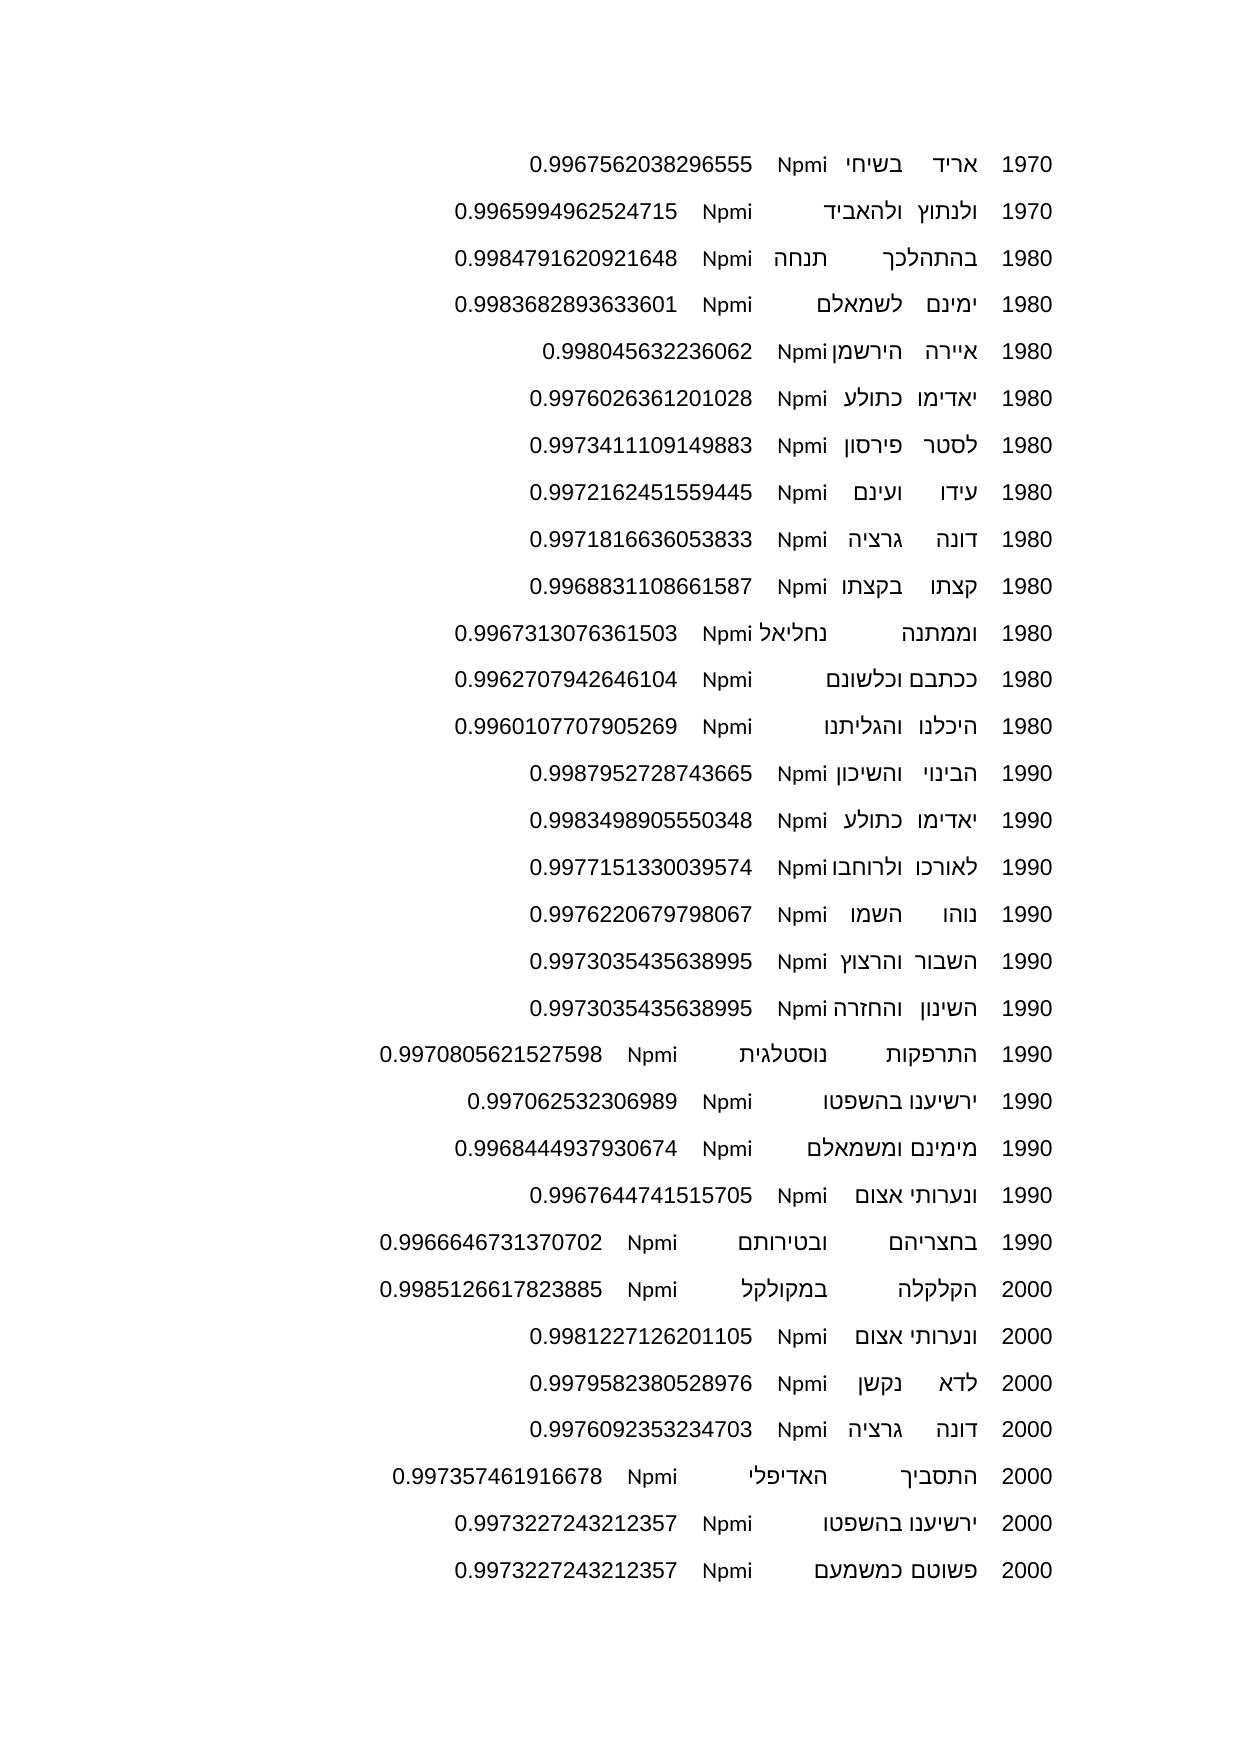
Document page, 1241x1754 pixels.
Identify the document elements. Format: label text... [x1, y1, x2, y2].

text 1980 דונה גרציה Npmi 0.9971816636053833 [187, 525, 1053, 553]
text 1990 יאדימו כתולע Npmi 0.9983498905550348 [187, 806, 1053, 834]
text 1990 ירשיענו בהשפטו Npmi 0.997062532306989 [187, 1087, 1053, 1116]
text 1990 השבור והרצוץ Npmi 0.9973035435638995 [187, 947, 1053, 975]
text 2000 ונערותי אצום Npmi 0.9981227126201105 [187, 1322, 1053, 1350]
text 1990 לאורכו ולרוחבו Npmi 0.9977151330039574 [187, 853, 1053, 881]
text 1980 לסטר פירסון Npmi 0.9973411109149883 [187, 431, 1053, 459]
text 1980 בהתהלכך תנחה Npmi 0.9984791620921648 [187, 244, 1053, 272]
text 1980 קצתו בקצתו Npmi 0.9968831108661587 [187, 572, 1053, 600]
text 1990 הבינוי והשיכון Npmi 0.9987952728743665 [187, 759, 1053, 787]
text 1970 ולנתוץ ולהאביד Npmi 0.9965994962524715 [187, 197, 1053, 225]
text 2000 ירשיענו בהשפטו Npmi 0.9973227243212357 [187, 1509, 1053, 1537]
text 1990 מימינם ומשמאלם Npmi 0.9968444937930674 [187, 1134, 1053, 1162]
text 1980 יאדימו כתולע Npmi 0.9976026361201028 [187, 384, 1053, 412]
text 2000 התסביך האדיפלי Npmi 0.997357461916678 [187, 1462, 1053, 1491]
text 1980 איירה הירשמן Npmi 0.998045632236062 [187, 337, 1053, 366]
text 2000 הקלקלה במקולקל Npmi 0.9985126617823885 [187, 1275, 1053, 1303]
text 1980 ימינם לשמאלם Npmi 0.9983682893633601 [187, 291, 1053, 319]
text 1990 התרפקות נוסטלגית Npmi 0.9970805621527598 [187, 1041, 1053, 1069]
text 1980 היכלנו והגליתנו Npmi 0.9960107707905269 [187, 712, 1053, 741]
text 2000 לדא נקשן Npmi 0.9979582380528976 [187, 1369, 1053, 1397]
text 2000 דונה גרציה Npmi 0.9976092353234703 [187, 1416, 1053, 1444]
text 1990 נוהו השמו Npmi 0.9976220679798067 [187, 900, 1053, 928]
text 1980 ככתבם וכלשונם Npmi 0.9962707942646104 [187, 666, 1053, 694]
text 1990 השינון והחזרה Npmi 0.9973035435638995 [187, 994, 1053, 1022]
text 1990 בחצריהם ובטירותם Npmi 0.9966646731370702 [187, 1228, 1053, 1256]
text 1990 ונערותי אצום Npmi 0.9967644741515705 [187, 1181, 1053, 1209]
text 1980 וממתנה נחליאל Npmi 0.9967313076361503 [187, 619, 1053, 647]
text 1980 עידו ועינם Npmi 0.9972162451559445 [187, 478, 1053, 506]
text 2000 פשוטם כמשמעם Npmi 0.9973227243212357 [187, 1556, 1053, 1584]
text 1970 אריד בשיחי Npmi 0.9967562038296555 [187, 150, 1053, 178]
